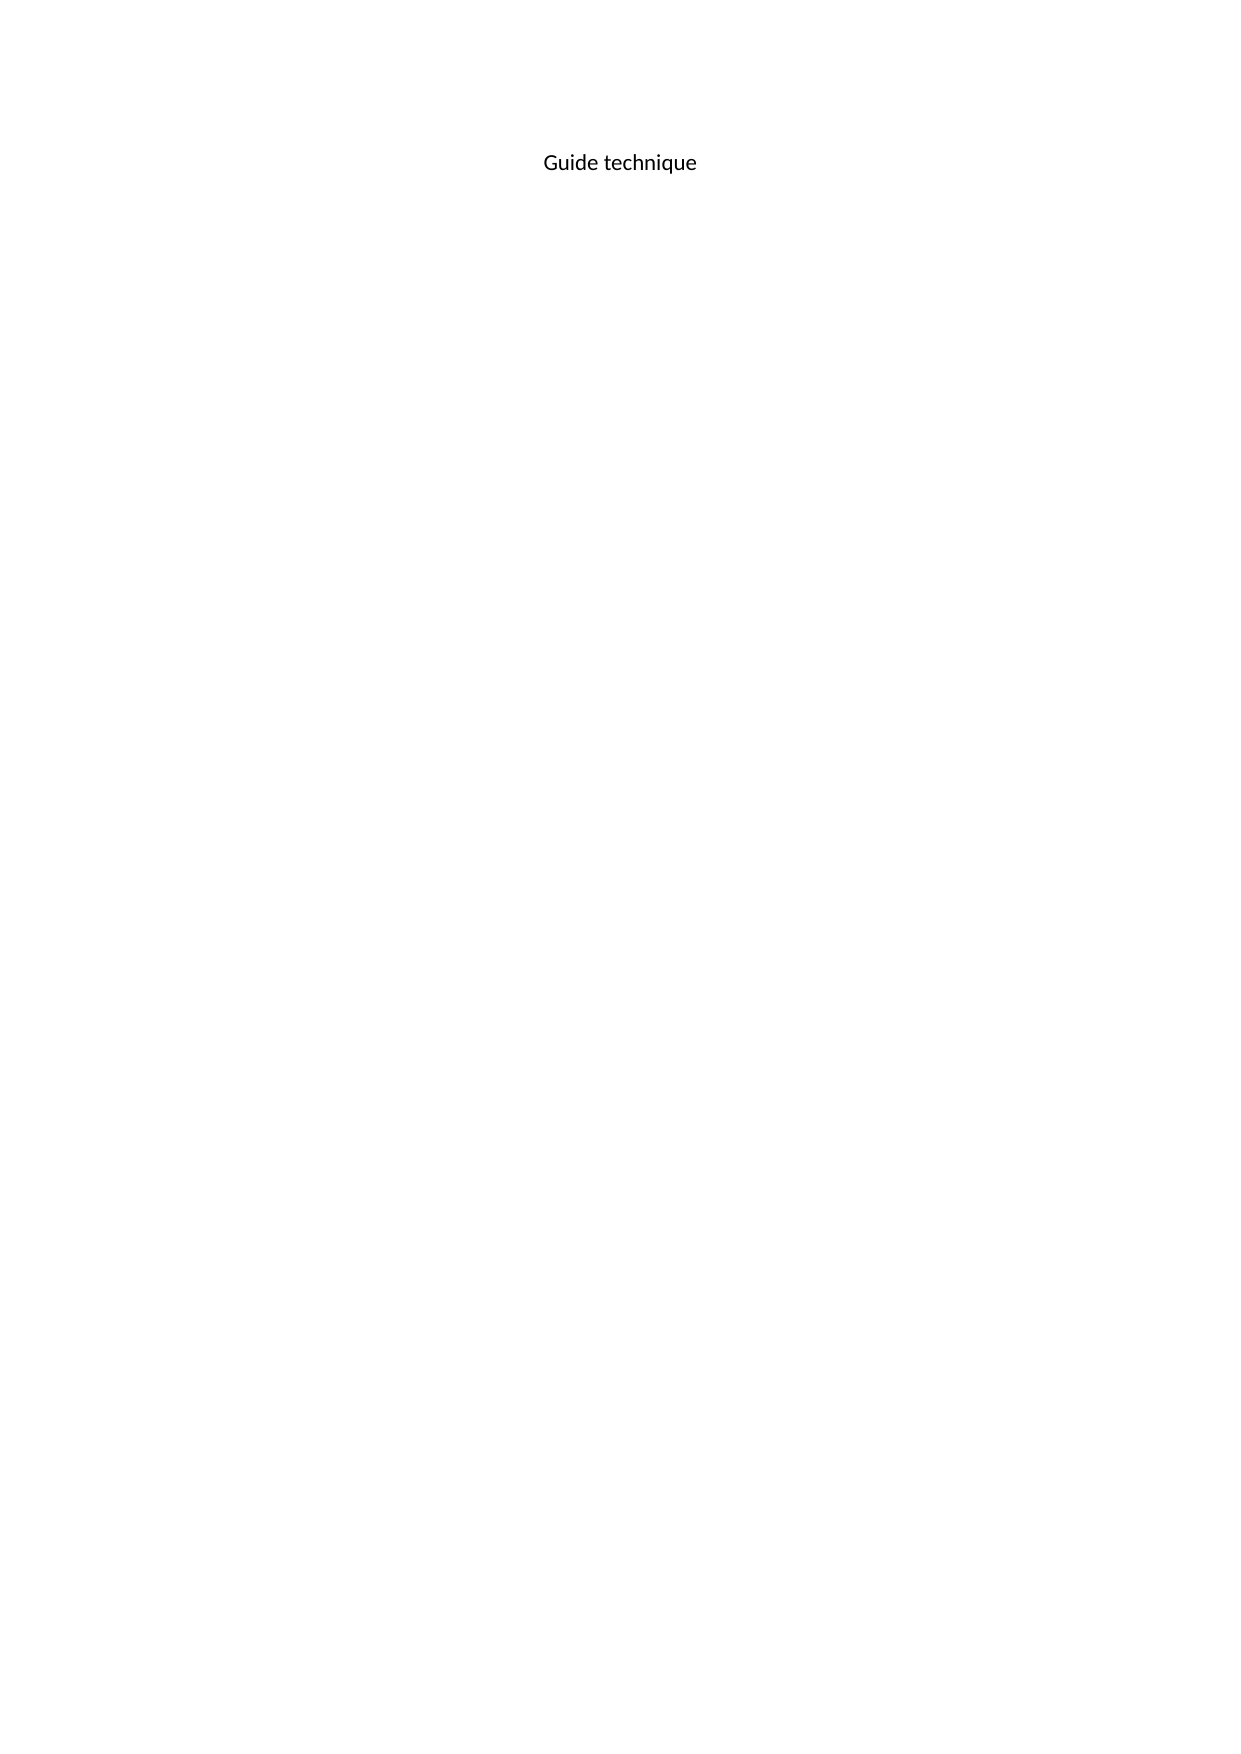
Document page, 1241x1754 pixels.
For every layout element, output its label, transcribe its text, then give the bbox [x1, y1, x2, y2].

text Guide technique [148, 148, 1093, 176]
